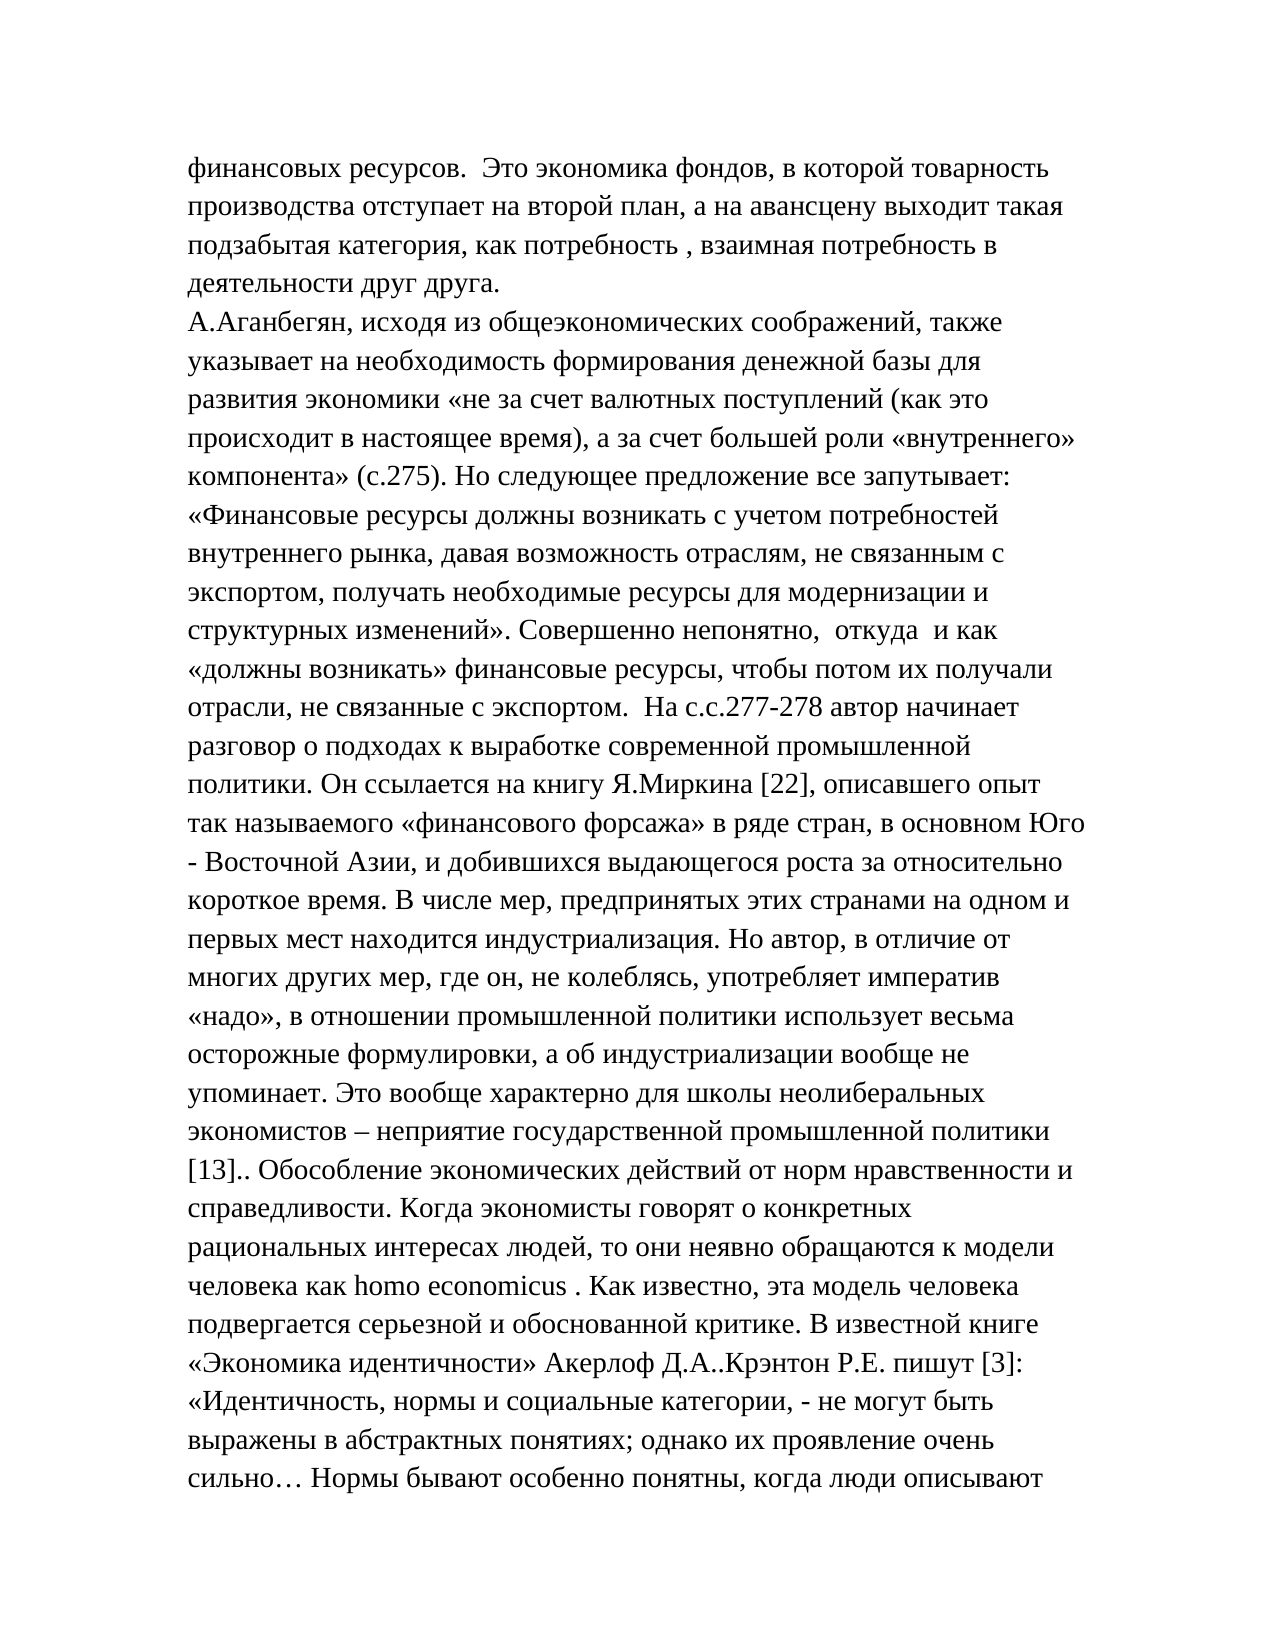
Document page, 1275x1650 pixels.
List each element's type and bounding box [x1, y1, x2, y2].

text [187, 150, 1087, 1494]
